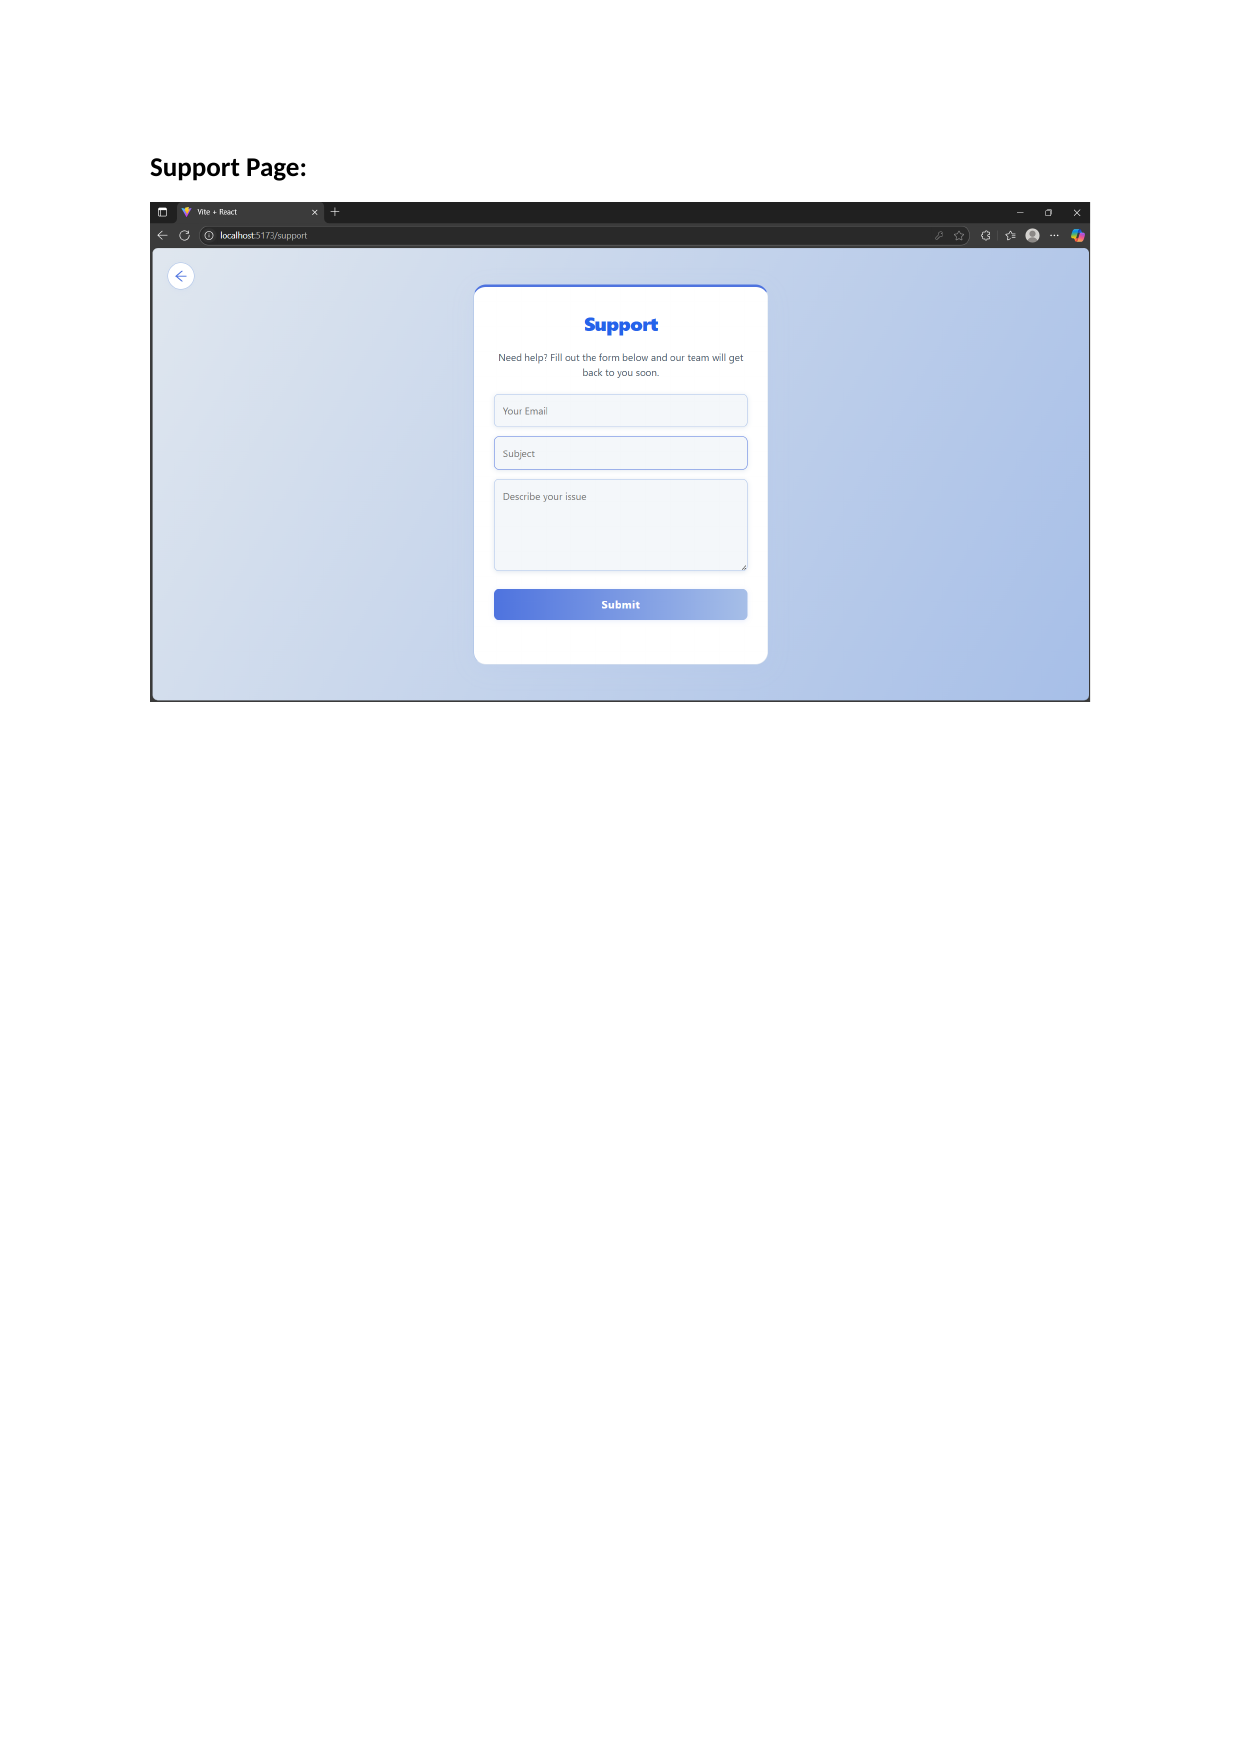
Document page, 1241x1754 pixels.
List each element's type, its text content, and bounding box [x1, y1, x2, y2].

text Support Page: [150, 150, 1090, 183]
picture [150, 202, 1091, 702]
